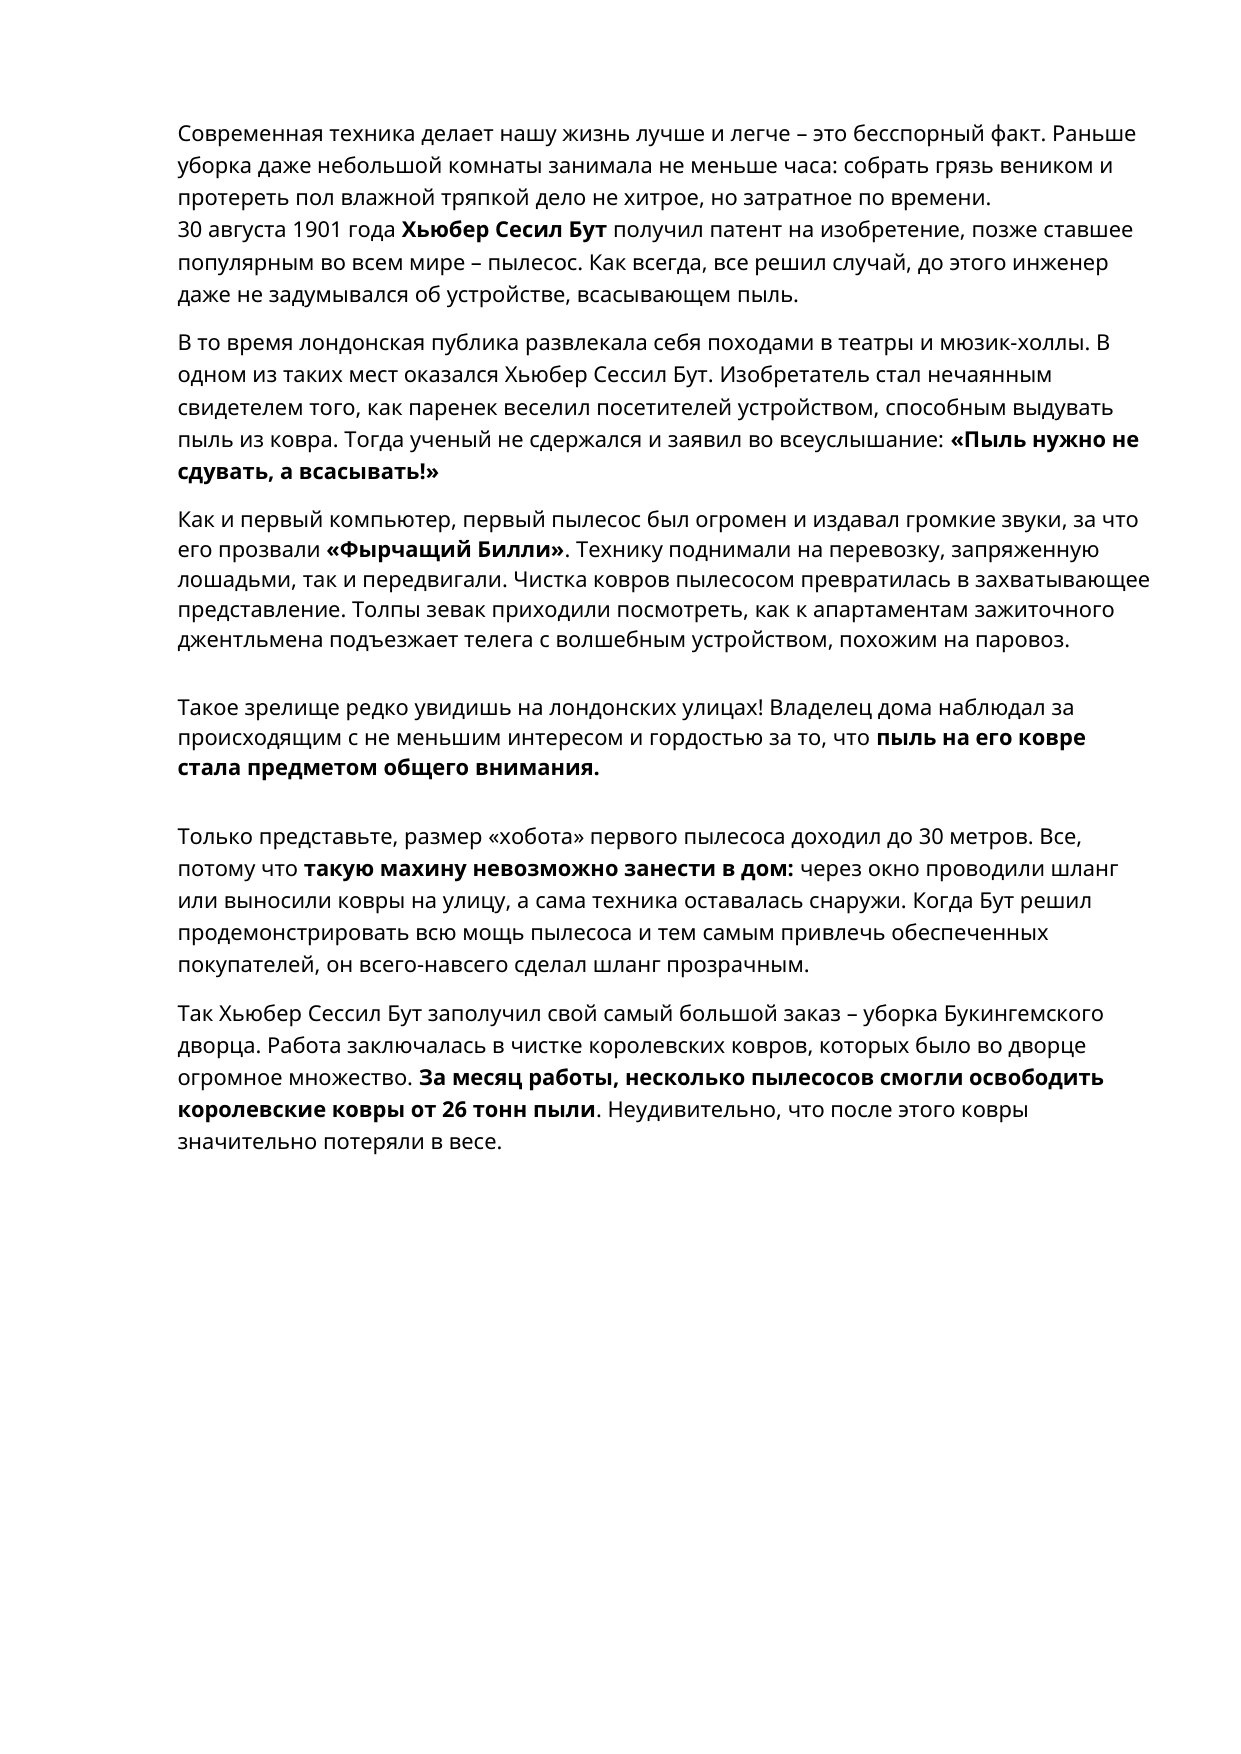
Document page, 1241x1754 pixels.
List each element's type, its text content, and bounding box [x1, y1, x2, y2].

text Как и первый компьютер, первый пылесос был огромен и издавал громкие звуки, за что его прозвали «Фырчащий Билли». Технику поднимали на перевозку, запряженную лошадьми, так и передвигали. Чистка ковров пылесосом превратилась в захватывающее представление. Толпы зевак приходили посмотреть, как к апартаментам зажиточного джентльмена подъезжает телега с волшебным устройством, похожим на паровоз. [177, 504, 1152, 653]
text Такое зрелище редко увидишь на лондонских улицах! Владелец дома наблюдал за происходящим с не меньшим интересом и гордостью за то, что пыль на его ковре стала предметом общего внимания. [177, 692, 1152, 782]
text Современная техника делает нашу жизнь лучше и легче – это бесспорный факт. Раньше уборка даже небольшой комнаты занимала не меньше часа: собрать грязь веником и протереть пол влажной тряпкой дело не хитрое, но затратное по времени. 30 августа 1901 года Хьюбер Сесил Бут получил патент на изобретение, позже ставшее популярным во всем мире – пылесос. Как всегда, все решил случай, до этого инженер даже не задумывался об устройстве, всасывающем пыль. [177, 118, 1152, 308]
text Так Хьюбер Сессил Бут заполучил свой самый большой заказ – уборка Букингемского дворца. Работа заключалась в чистке королевских ковров, которых было во дворце огромное множество. За месяц работы, несколько пылесосов смогли освободить королевские ковры от 26 тонн пыли. Неудивительно, что после этого ковры значительно потеряли в весе. [177, 998, 1152, 1156]
text В то время лондонская публика развлекала себя походами в театры и мюзик-холлы. В одном из таких мест оказался Хьюбер Сессил Бут. Изобретатель стал нечаянным свидетелем того, как паренек веселил посетителей устройством, способным выдувать пыль из ковра. Тогда ученый не сдержался и заявил во всеуслышание: «Пыль нужно не сдувать, а всасывать!» [177, 327, 1152, 485]
text Только представьте, размер «хобота» первого пылесоса доходил до 30 метров. Все, потому что такую махину невозможно занести в дом: через окно проводили шланг или выносили ковры на улицу, а сама техника оставалась снаружи. Когда Бут решил продемонстрировать всю мощь пылесоса и тем самым привлечь обеспеченных покупателей, он всего-навсего сделал шланг прозрачным. [177, 821, 1152, 979]
